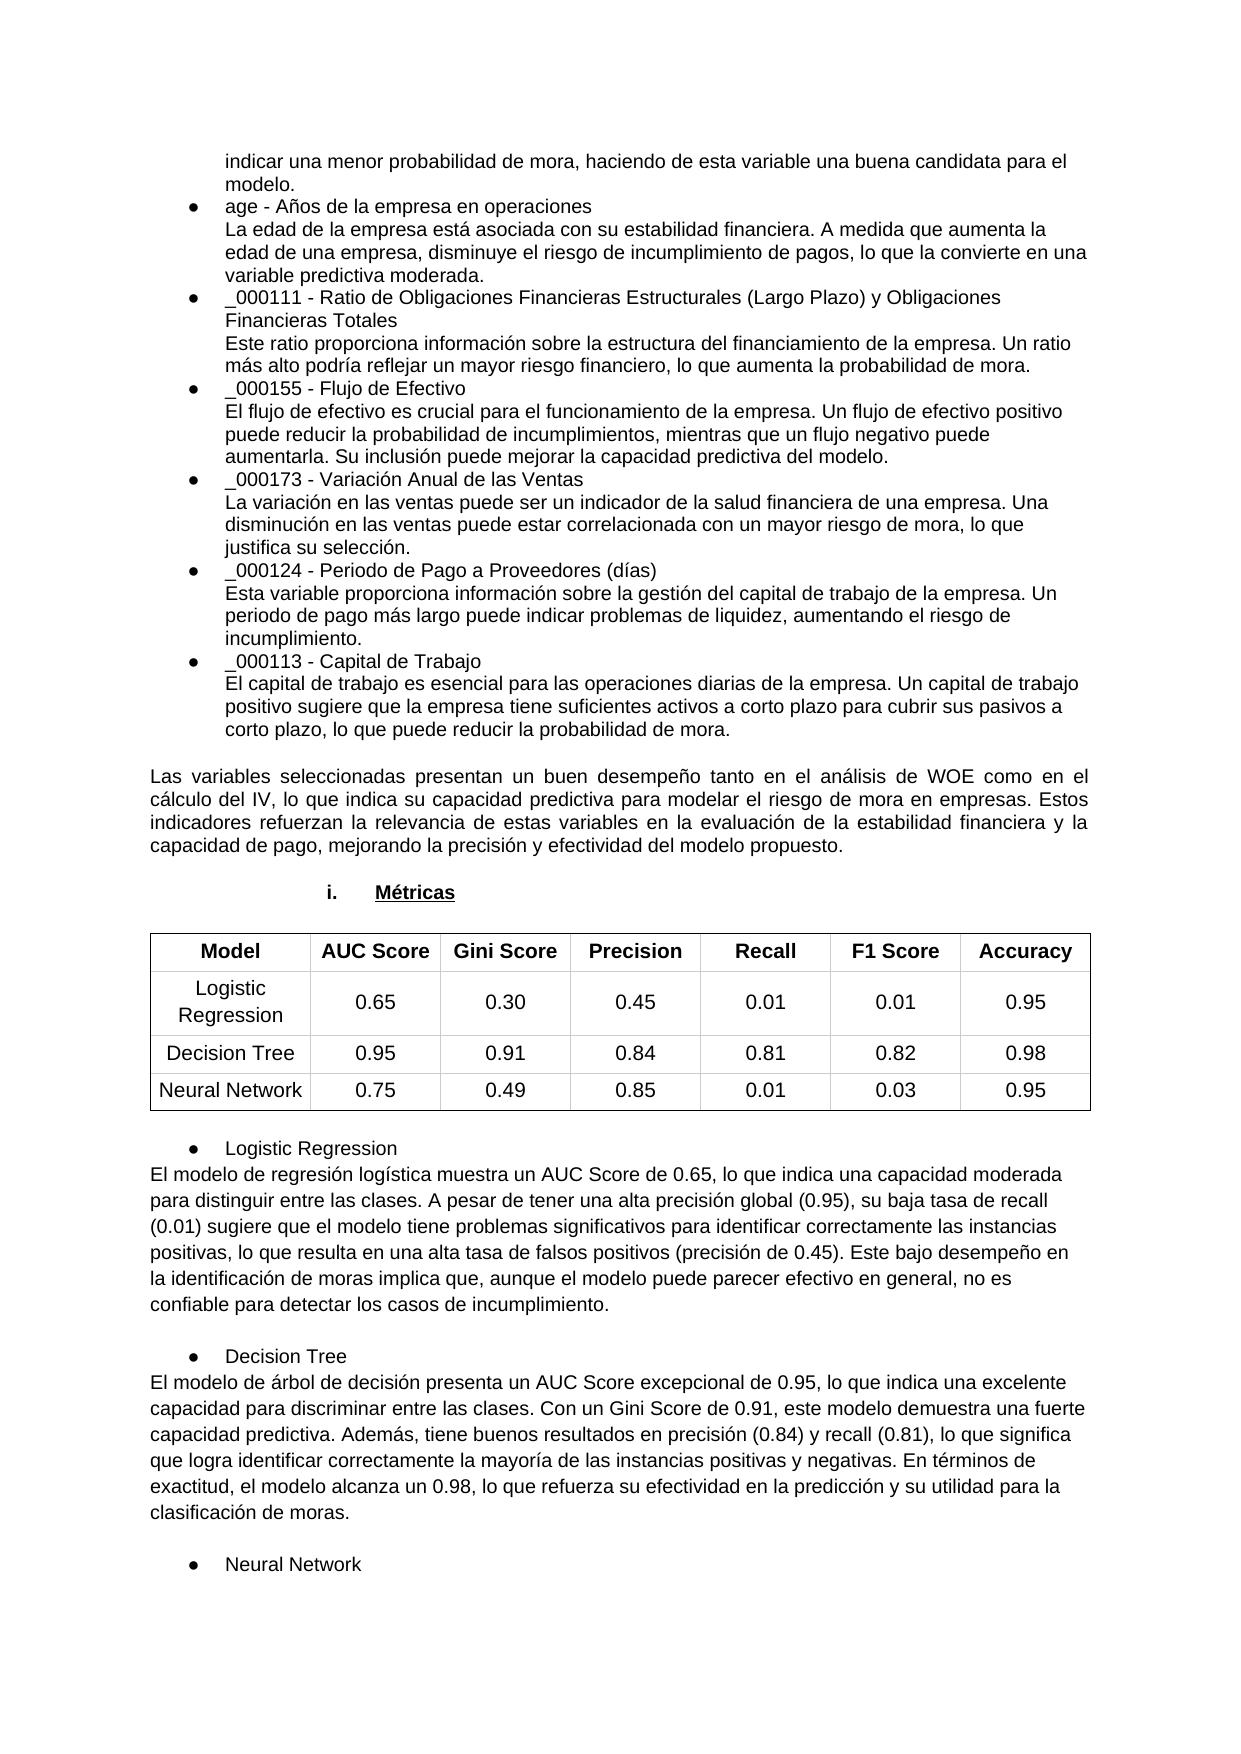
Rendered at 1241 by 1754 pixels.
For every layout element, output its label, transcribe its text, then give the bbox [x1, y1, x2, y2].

table_cell 0.95 [961, 972, 1090, 1035]
table_cell 0.65 [311, 972, 440, 1035]
table_cell 0.98 [961, 1036, 1090, 1072]
list age - Años de la empresa en operaciones La edad de la empresa está asociada con su estabilidad financiera. A medida que aumenta la edad de una empresa, disminuye el riesgo de incumplimiento de pagos, lo que la convierte en una variable predictiva moderada. [187, 195, 1090, 286]
table_cell 0.95 [311, 1036, 440, 1072]
table_cell 0.91 [441, 1036, 570, 1072]
list _000113 - Capital de Trabajo El capital de trabajo es esencial para las operaciones diarias de la empresa. Un capital de trabajo positivo sugiere que la empresa tiene suficientes activos a corto plazo para cubrir sus pasivos a corto plazo, lo que puede reducir la probabilidad de mora. [187, 649, 1090, 740]
table_cell 0.01 [831, 972, 960, 1035]
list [187, 150, 1090, 195]
table_cell Neural Network [151, 1074, 310, 1109]
table_cell 0.85 [571, 1074, 700, 1109]
list _000173 - Variación Anual de las Ventas La variación en las ventas puede ser un indicador de la salud financiera de una empresa. Una disminución en las ventas puede estar correlacionada con un mayor riesgo de mora, lo que justifica su selección. [187, 468, 1090, 559]
list Métricas [337, 881, 1090, 904]
table_cell 0.81 [701, 1036, 830, 1072]
table_cell 0.03 [831, 1074, 960, 1109]
table_header AUC Score [311, 934, 440, 971]
list Logistic Regression [187, 1137, 1090, 1159]
text El modelo de regresión logística muestra un AUC Score de 0.65, lo que indica una capacidad moderada para distinguir entre las clases. A pesar de tener una alta precisión global (0.95), su baja tasa de recall (0.01) sugiere que el modelo tiene problemas significativos para identificar correctamente las instancias positivas, lo que resulta en una alta tasa de falsos positivos (precisión de 0.45). Este bajo desempeño en la identificación de moras implica que, aunque el modelo puede parecer efectivo en general, no es confiable para detectar los casos de incumplimiento. [150, 1163, 1090, 1316]
table_cell 0.84 [571, 1036, 700, 1072]
table_header Recall [701, 934, 830, 971]
table_cell 0.01 [701, 1074, 830, 1109]
table_cell Logistic Regression [151, 972, 310, 1035]
table_header Accuracy [961, 934, 1090, 971]
table_cell 0.45 [571, 972, 700, 1035]
table_cell 0.01 [701, 972, 830, 1035]
list _000111 - Ratio de Obligaciones Financieras Estructurales (Largo Plazo) y Obligaciones Financieras Totales Este ratio proporciona información sobre la estructura del financiamiento de la empresa. Un ratio más alto podría reflejar un mayor riesgo financiero, lo que aumenta la probabilidad de mora. [187, 286, 1090, 377]
list Neural Network [187, 1553, 1090, 1576]
table_cell 0.82 [831, 1036, 960, 1072]
table_cell 0.30 [441, 972, 570, 1035]
table_header Gini Score [441, 934, 570, 971]
text El modelo de árbol de decisión presenta un AUC Score excepcional de 0.95, lo que indica una excelente capacidad para discriminar entre las clases. Con un Gini Score de 0.91, este modelo demuestra una fuerte capacidad predictiva. Además, tiene buenos resultados en precisión (0.84) y recall (0.81), lo que significa que logra identificar correctamente la mayoría de las instancias positivas y negativas. En términos de exactitud, el modelo alcanza un 0.98, lo que refuerza su efectividad en la predicción y su utilidad para la clasificación de moras. [150, 1371, 1090, 1524]
table_header Model [151, 934, 310, 971]
text Las variables seleccionadas presentan un buen desempeño tanto en el análisis de WOE como en el cálculo del IV, lo que indica su capacidad predictiva para modelar el riesgo de mora en empresas. Estos indicadores refuerzan la relevancia de estas variables en la evaluación de la estabilidad financiera y la capacidad de pago, mejorando la precisión y efectividad del modelo propuesto. [150, 765, 1090, 856]
list _000124 - Periodo de Pago a Proveedores (días) Esta variable proporciona información sobre la gestión del capital de trabajo de la empresa. Un periodo de pago más largo puede indicar problemas de liquidez, aumentando el riesgo de incumplimiento. [187, 559, 1090, 649]
list Decision Tree [187, 1345, 1090, 1368]
table_cell 0.95 [961, 1074, 1090, 1109]
table_cell 0.75 [311, 1074, 440, 1109]
list _000155 - Flujo de Efectivo El flujo de efectivo es crucial para el funcionamiento de la empresa. Un flujo de efectivo positivo puede reducir la probabilidad de incumplimientos, mientras que un flujo negativo puede aumentarla. Su inclusión puede mejorar la capacidad predictiva del modelo. [187, 377, 1090, 468]
table_header F1 Score [831, 934, 960, 971]
table_header Precision [571, 934, 700, 971]
table_cell Decision Tree [151, 1036, 310, 1072]
table_cell 0.49 [441, 1074, 570, 1109]
